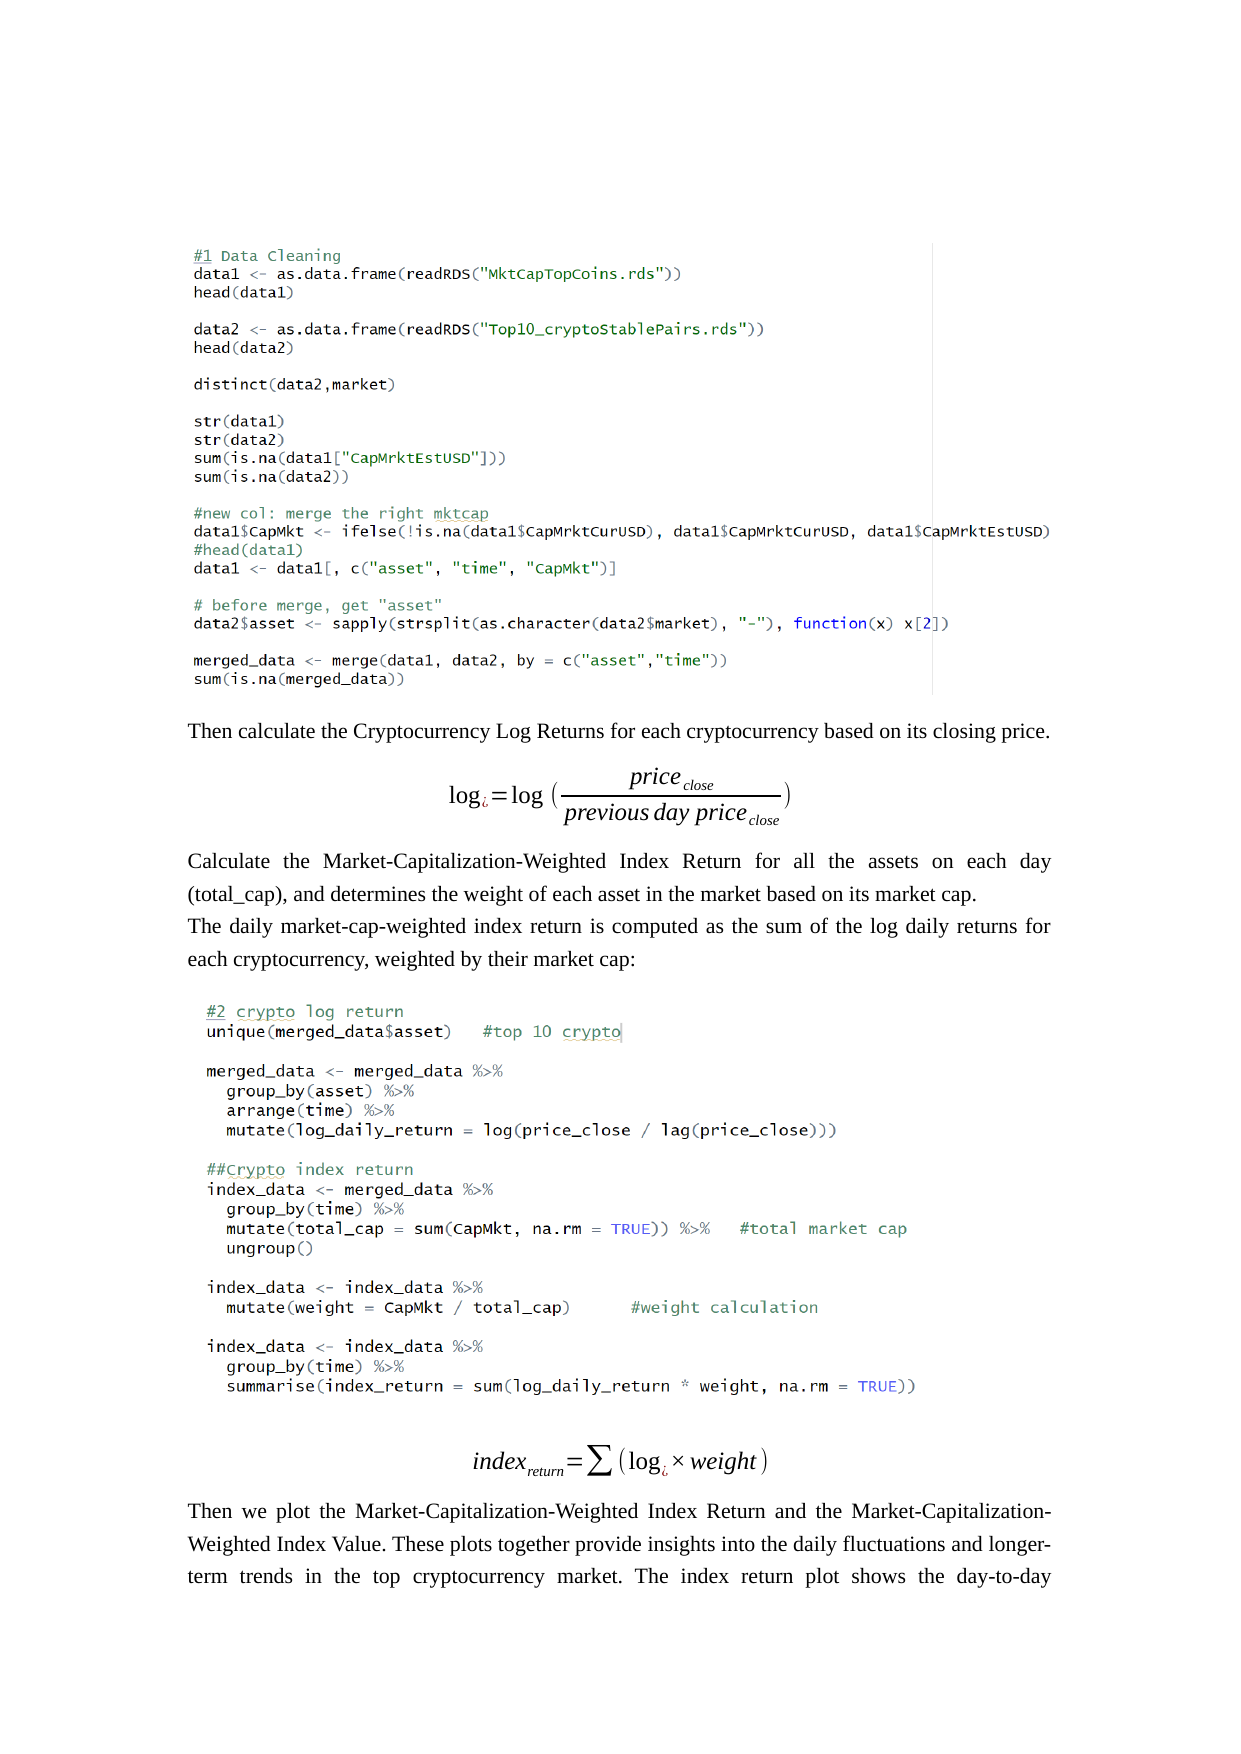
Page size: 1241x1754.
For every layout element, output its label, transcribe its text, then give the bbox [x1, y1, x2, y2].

text Calculate the Market-Capitalization-Weighted Index Return for all the assets on each day (total_cap), and determines the weight of each asset in the market based on its market cap. [187, 844, 1053, 909]
text The daily market-cap-weighted index return is computed as the sum of the log daily returns for each cryptocurrency, weighted by their market cap: [187, 909, 1053, 974]
picture [190, 243, 1056, 695]
picture [202, 997, 934, 1402]
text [187, 1494, 1053, 1592]
